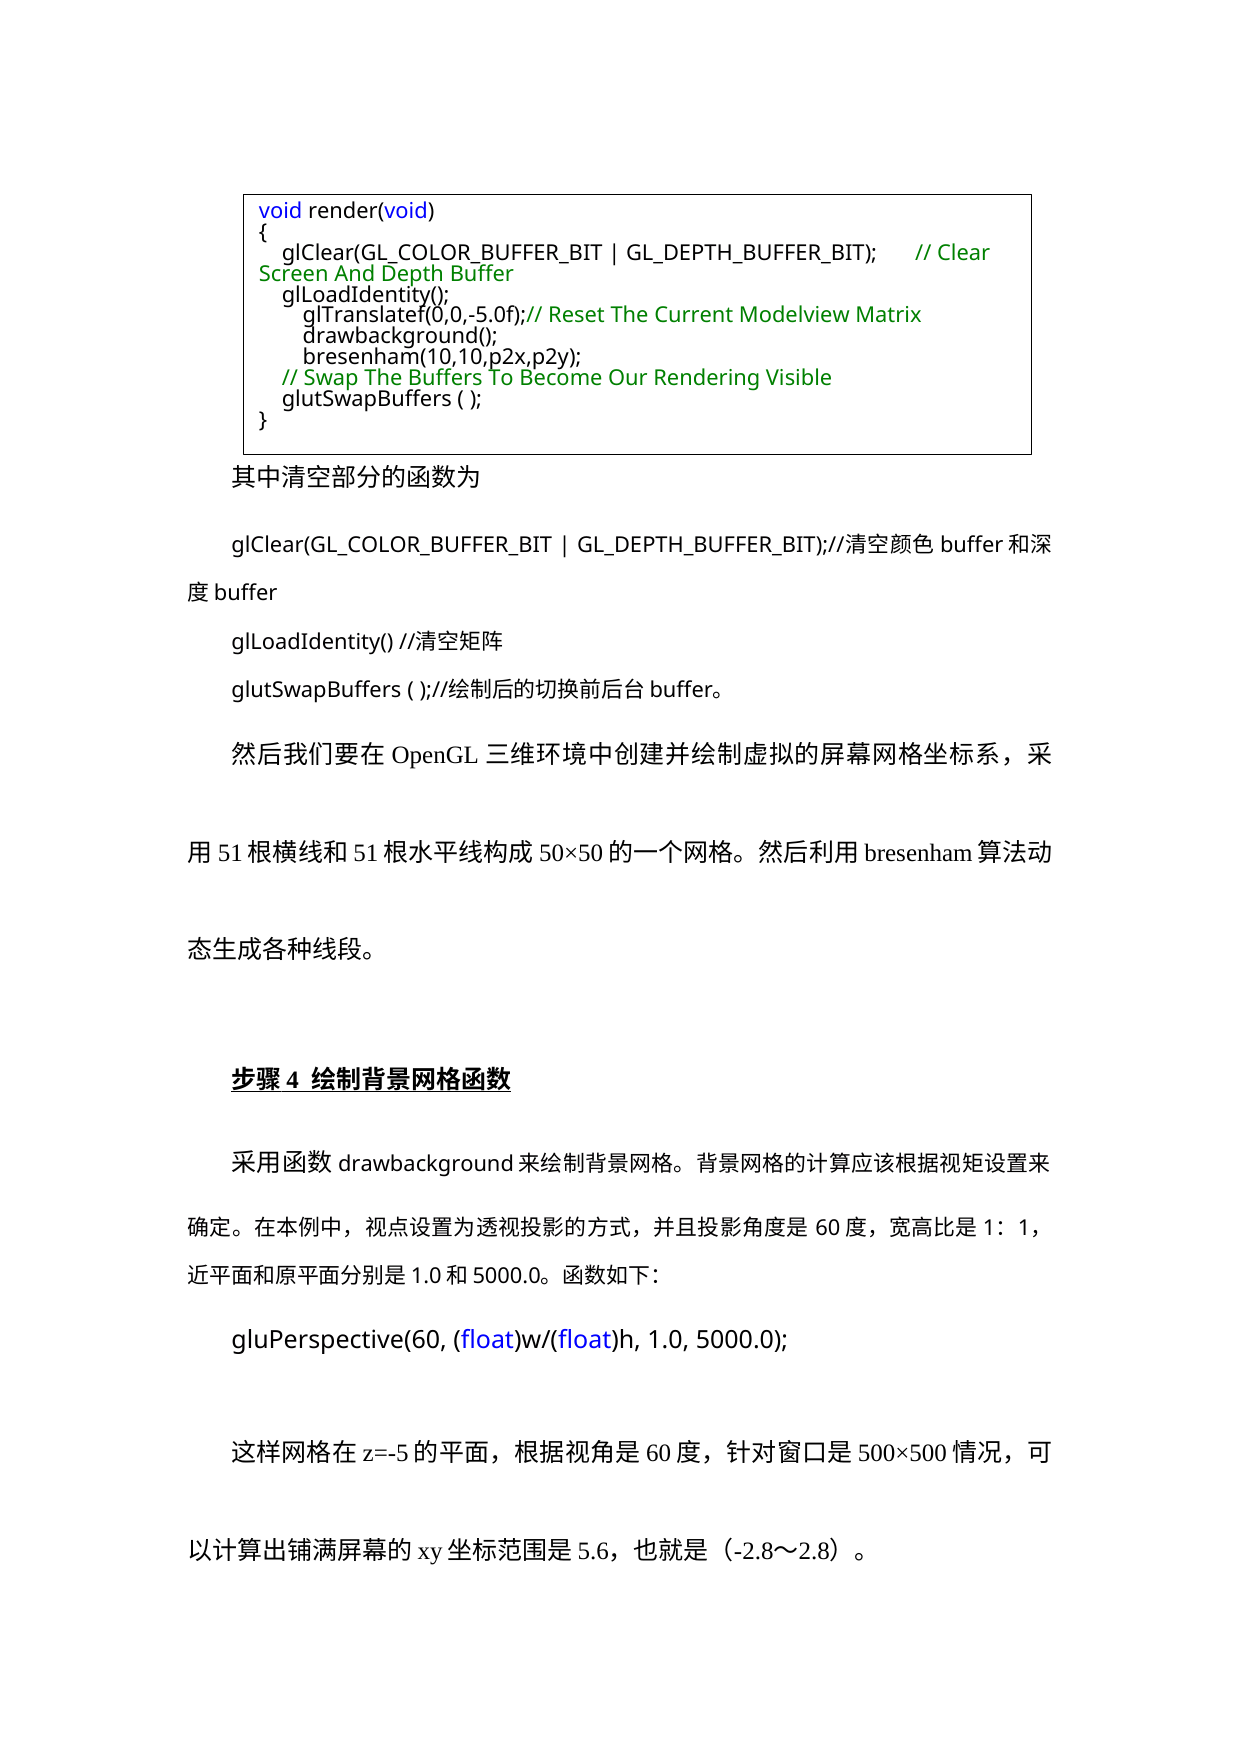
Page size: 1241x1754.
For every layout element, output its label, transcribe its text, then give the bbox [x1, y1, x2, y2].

text 然后我们要在OpenGL三维环境中创建并绘制虚拟的屏幕网格坐标系，采用51根横线和51根水平线构成50×50的一个网格。然后利用bresenham算法动态生成各种线段。 [187, 720, 1053, 980]
text glLoadIdentity() //清空矩阵 [187, 623, 1053, 656]
text 其中清空部分的函数为 [187, 443, 1053, 508]
text 这样网格在z=-5的平面，根据视角是60度，针对窗口是500×500情况，可以计算出铺满屏幕的xy坐标范围是5.6，也就是（-2.8～2.8）。 [187, 1418, 1053, 1581]
text glutSwapBuffers ( );//绘制后的切换前后台buffer。 [187, 672, 1053, 704]
text gluPerspective(60, (float)w/(float)h, 1.0, 5000.0); [187, 1307, 1053, 1372]
text 采用函数drawbackground来绘制背景网格。背景网格的计算应该根据视矩设置来确定。在本例中，视点设置为透视投影的方式，并且投影角度是60度，宽高比是1：1，近平面和原平面分别是1.0和5000.0。函数如下： [187, 1128, 1053, 1291]
text 步骤4 绘制背景网格函数 [187, 1045, 1053, 1110]
text glClear(GL_COLOR_BUFFER_BIT | GL_DEPTH_BUFFER_BIT);//清空颜色buffer和深度buffer [187, 526, 1053, 608]
